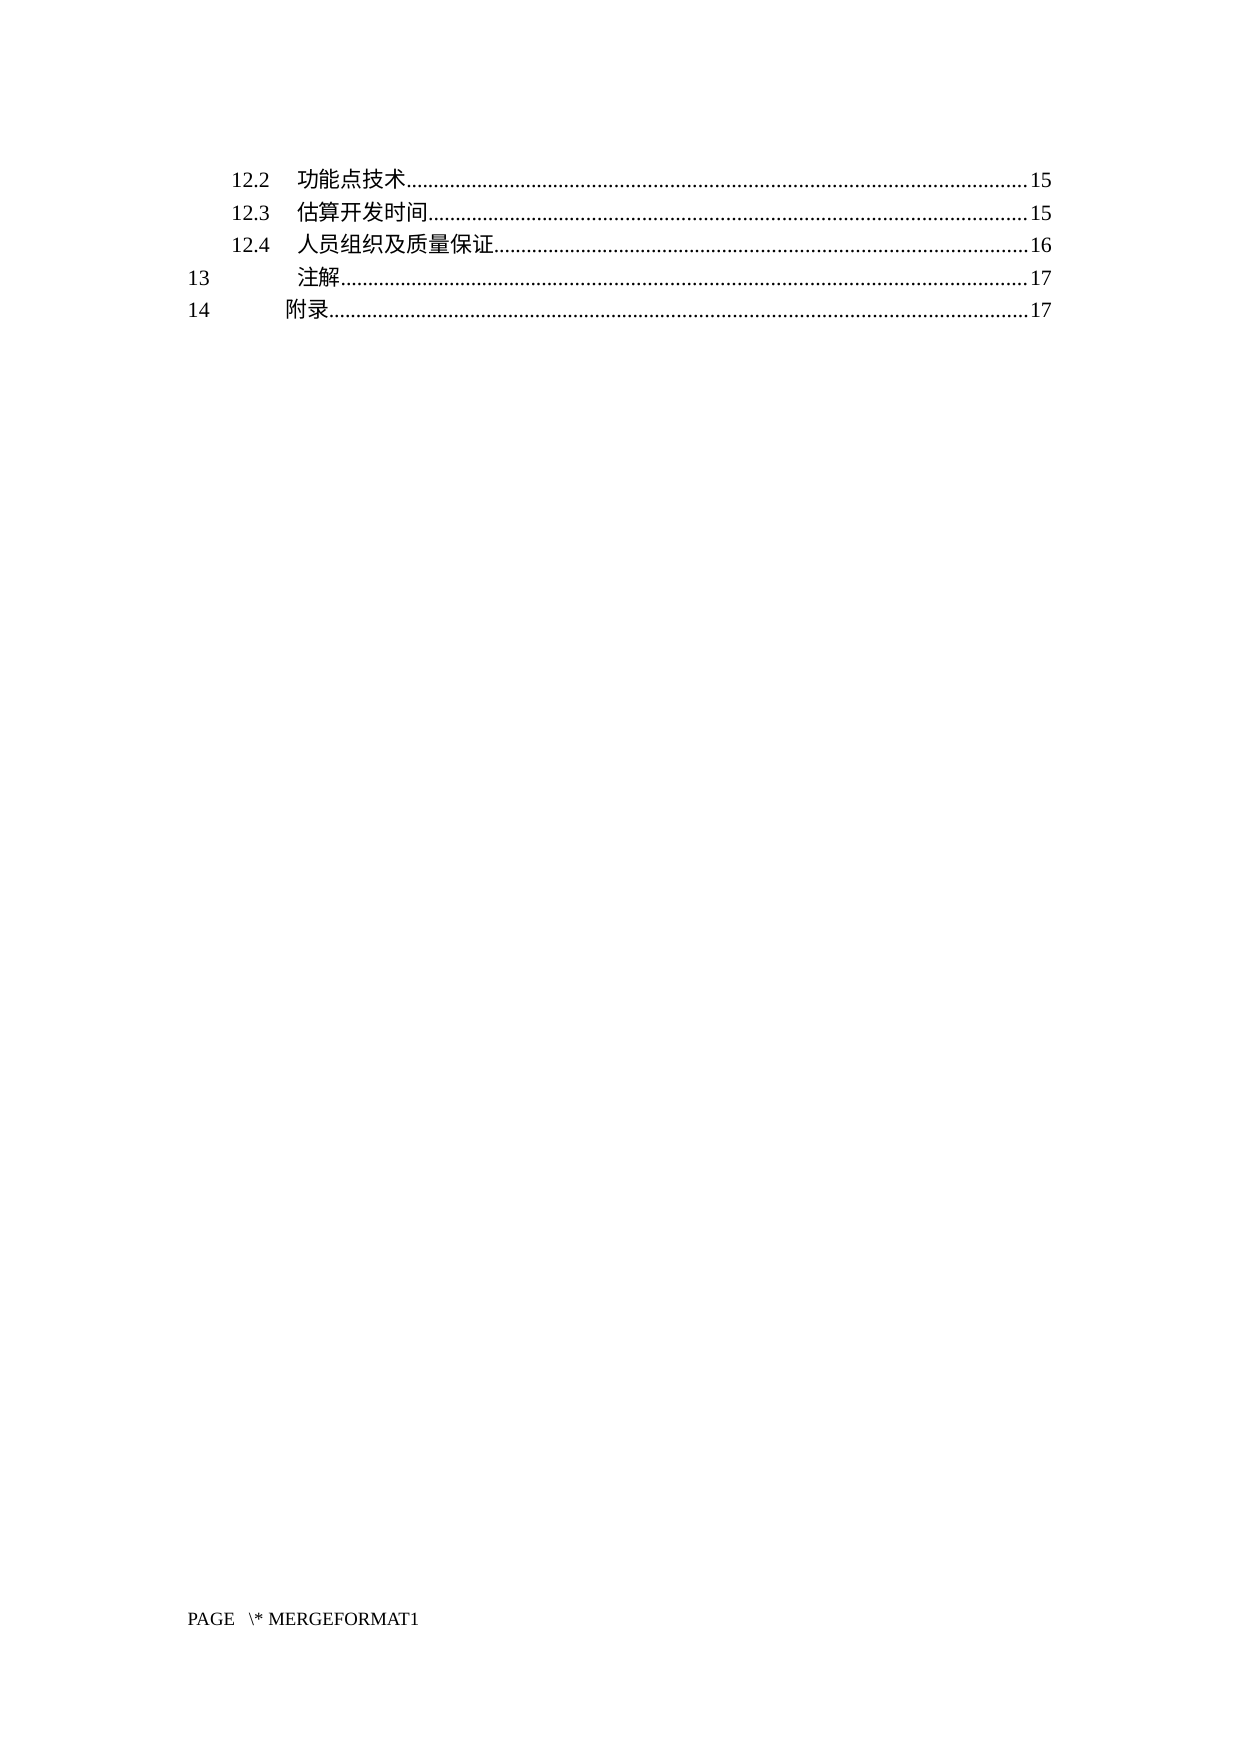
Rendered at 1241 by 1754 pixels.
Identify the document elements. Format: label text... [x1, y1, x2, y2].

text 12.3 估算开发时间 15 [231, 194, 1053, 227]
text 14 附录 17 [187, 292, 1053, 324]
text 12.4 人员组织及质量保证 16 [231, 227, 1053, 259]
text 12.2 功能点技术 15 [231, 162, 1053, 194]
text 13 注解 17 [187, 259, 1053, 292]
